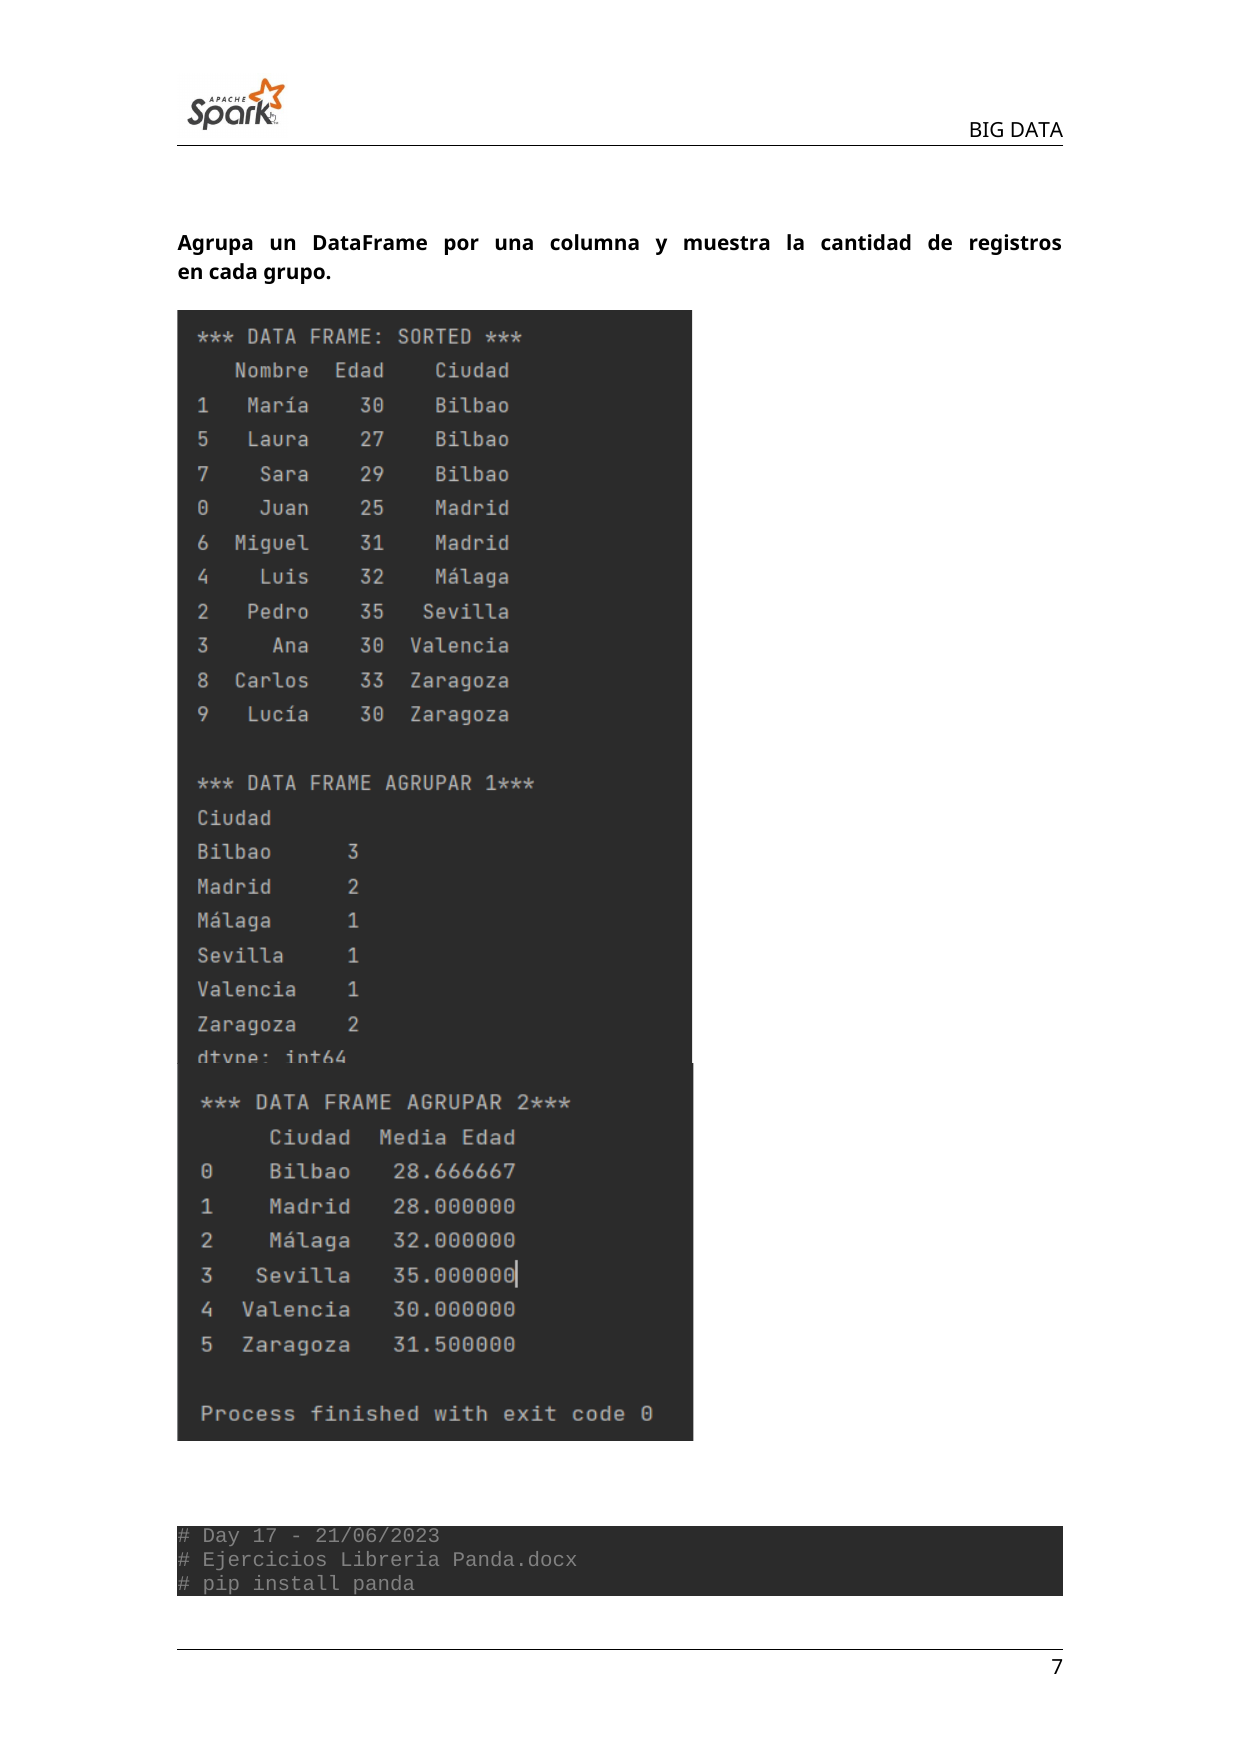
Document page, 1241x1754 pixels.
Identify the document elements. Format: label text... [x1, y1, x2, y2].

picture [177, 73, 289, 138]
subtitle Agrupa un DataFrame por una columna y muestra la cantidad de registros en cada grupo. [177, 228, 1063, 285]
picture [177, 310, 694, 1441]
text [177, 1526, 1063, 1596]
